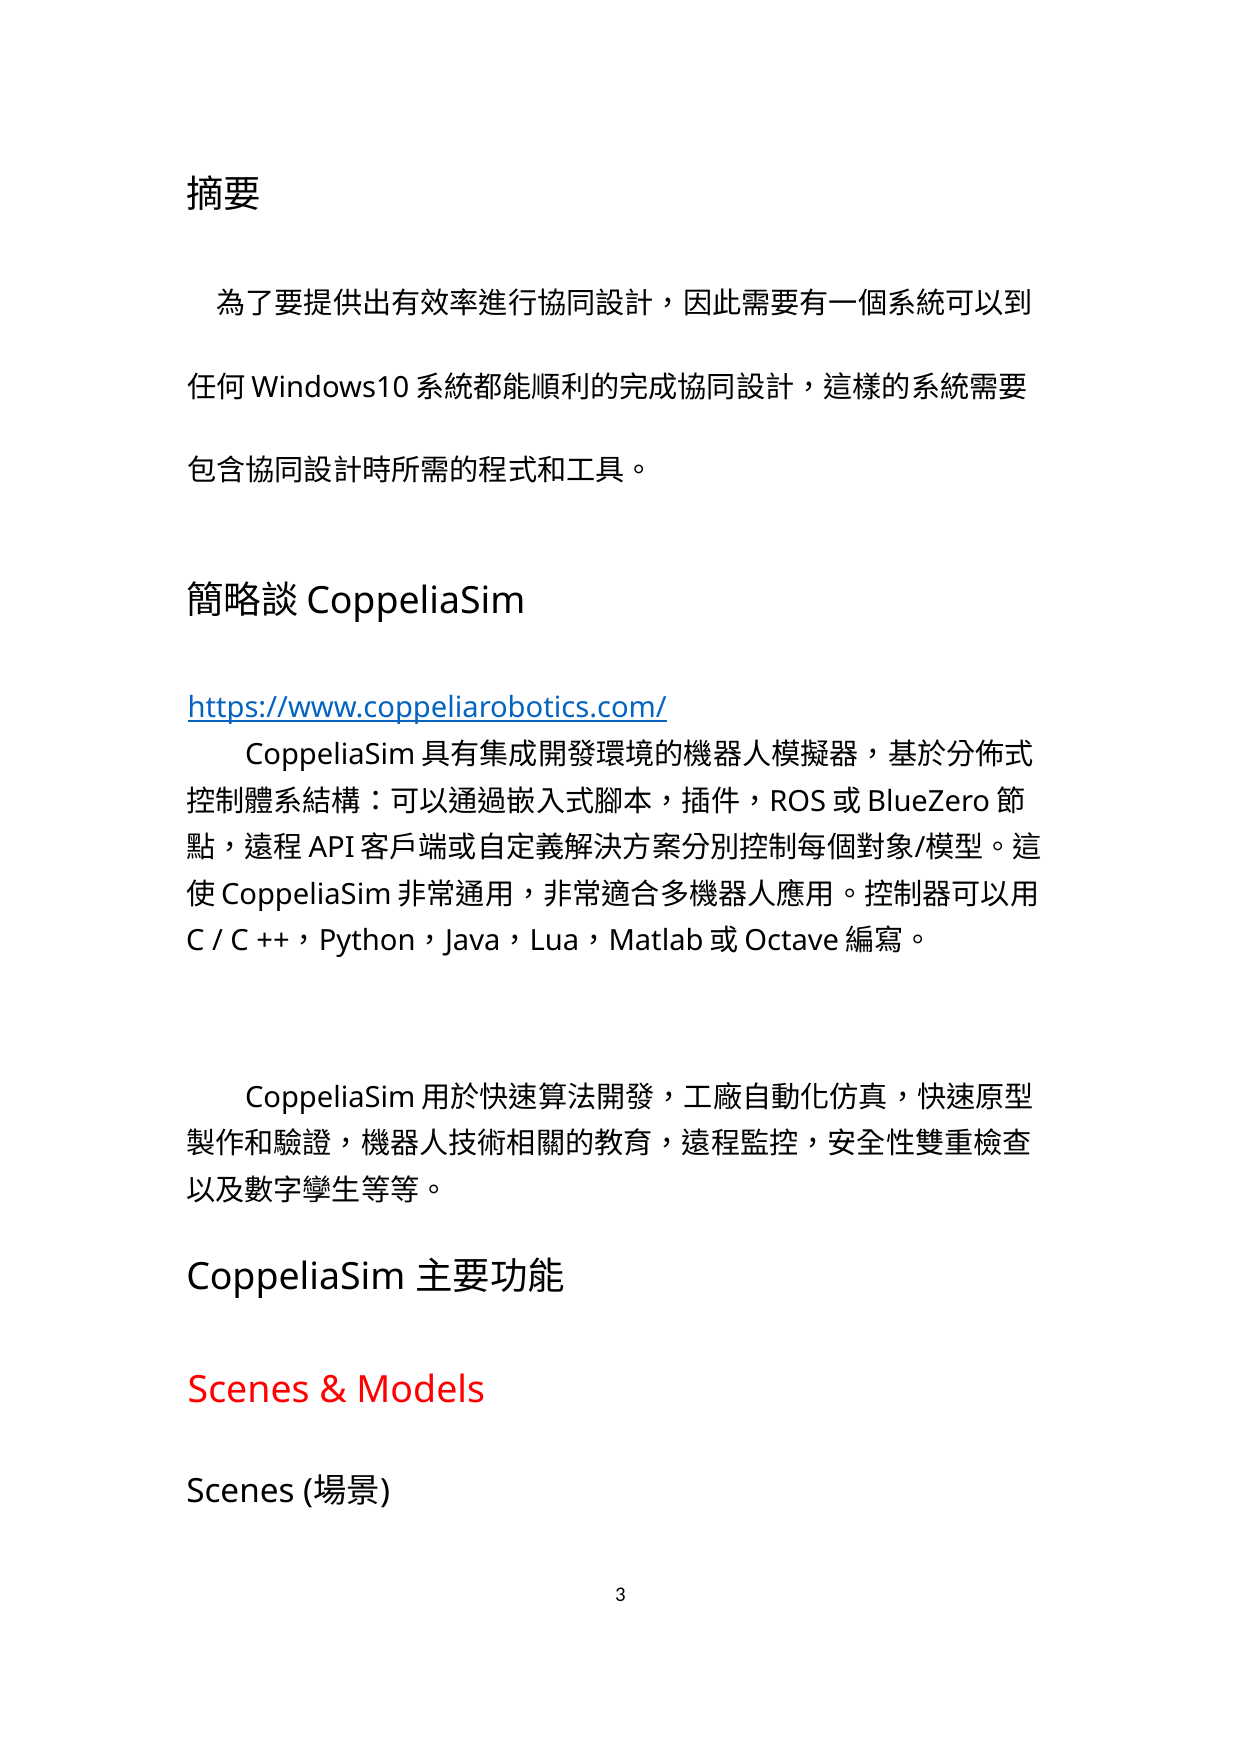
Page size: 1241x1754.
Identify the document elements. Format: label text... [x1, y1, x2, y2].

text CoppeliaSim用於快速算法開發，工廠自動化仿真，快速原型製作和驗證，機器人技術相關的教育，遠程監控，安全性雙重檢查以及數字孿生等等。 [186, 1073, 1052, 1209]
subtitle 摘要 [186, 164, 1052, 218]
subtitle 簡略談CoppeliaSim [186, 570, 1052, 625]
subtitle Scenes & Models [187, 1362, 1052, 1413]
text 為了要提供出有效率進行協同設計，因此需要有一個系統可以到任何Windows10系統都能順利的完成協同設計，這樣的系統需要包含協同設計時所需的程式和工具。 [186, 280, 1052, 489]
text Scenes (場景) [186, 1463, 1052, 1512]
text https://www.coppeliarobotics.com/ [187, 687, 1052, 726]
text CoppeliaSim具有集成開發環境的機器人模擬器，基於分佈式控制體系結構：可以通過嵌入式腳本，插件，ROS或BlueZero節點，遠程API客戶端或自定義解決方案分別控制每個對象/模型。這使CoppeliaSim非常通用，非常適合多機器人應用。控制器可以用C / C ++，Python，Java，Lua，Matlab或Octave編寫。 [186, 731, 1052, 959]
subtitle CoppeliaSim 主要功能 [186, 1246, 1052, 1300]
